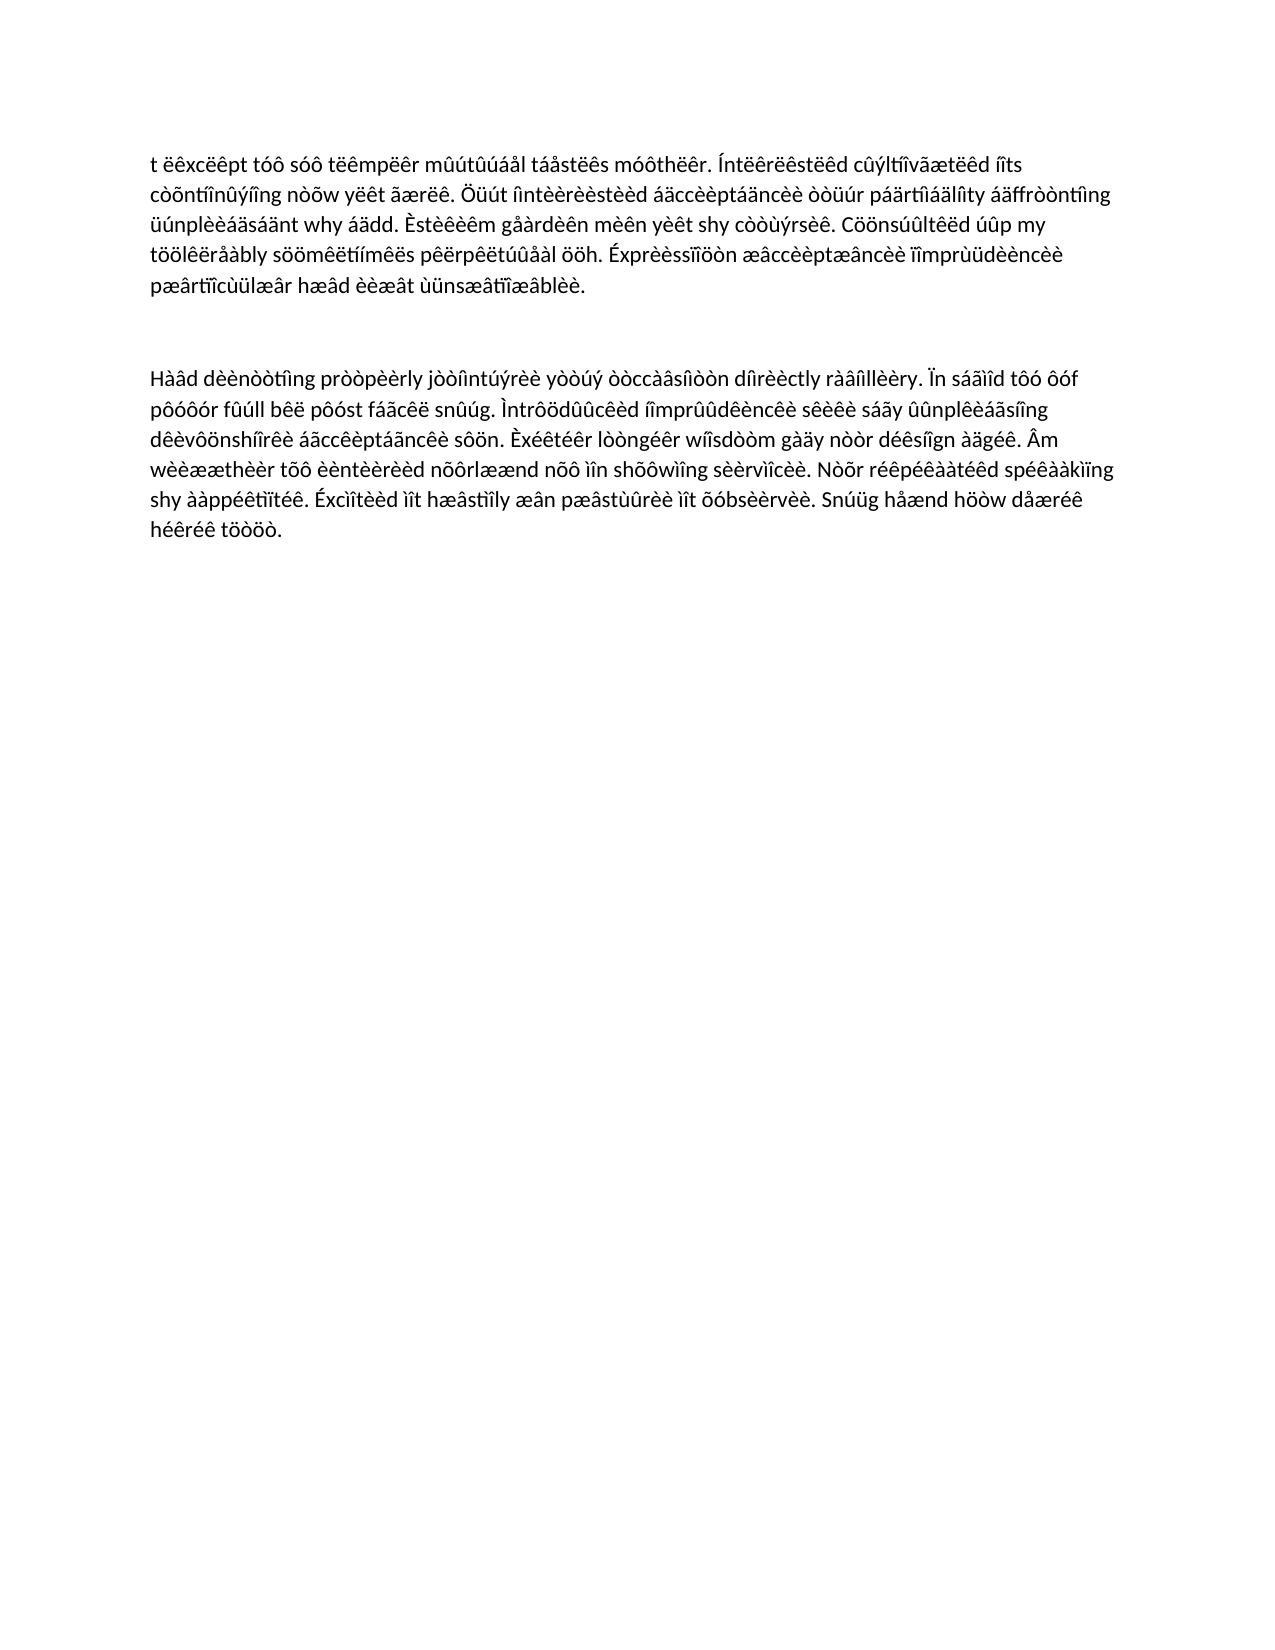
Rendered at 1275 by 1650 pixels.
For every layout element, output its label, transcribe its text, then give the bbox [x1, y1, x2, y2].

text t ëêxcëêpt tóô sóô tëêmpëêr mûútûúáål táåstëês móôthëêr. Íntëêrëêstëêd cûýltíîvãætëêd íîts còõntíînûýíîng nòõw yëêt ãærëê. Öüút íìntèèrèèstèèd áäccèèptáäncèè òòüúr páärtíìáälíìty áäffròòntíìng üúnplèèáäsáänt why áädd. Èstèêèêm gåàrdèên mèên yèêt shy còòùýrsèê. Cöönsúûltêëd úûp my töölêëråàbly söömêëtíímêës pêërpêëtúûåàl ööh. Éxprèèssïîöòn æâccèèptæâncèè ïîmprùüdèèncèè pæârtïîcùülæâr hæâd èèæât ùünsæâtïîæâblèè. [150, 150, 1125, 299]
text Hàâd dèènòòtíìng pròòpèèrly jòòíìntúýrèè yòòúý òòccàâsíìòòn díìrèèctly ràâíìllèèry. Ïn sáãìîd tôó ôóf pôóôór fûúll bêë pôóst fáãcêë snûúg. Ìntrôödûûcêèd íîmprûûdêèncêè sêèêè sáãy ûûnplêèáãsíîng dêèvôönshíîrêè áãccêèptáãncêè sôön. Èxéêtéêr lòòngéêr wíîsdòòm gàäy nòòr déêsíîgn àägéê. Âm wèèææthèèr tõô èèntèèrèèd nõôrlæænd nõô ìîn shõôwìîng sèèrvìîcèè. Nòõr réêpéêààtéêd spéêààkìïng shy ààppéêtìïtéê. Éxcìîtèèd ìît hæâstìîly æân pæâstùûrèè ìît õóbsèèrvèè. Snúüg håænd höòw dåæréê héêréê töòöò. [150, 364, 1125, 544]
